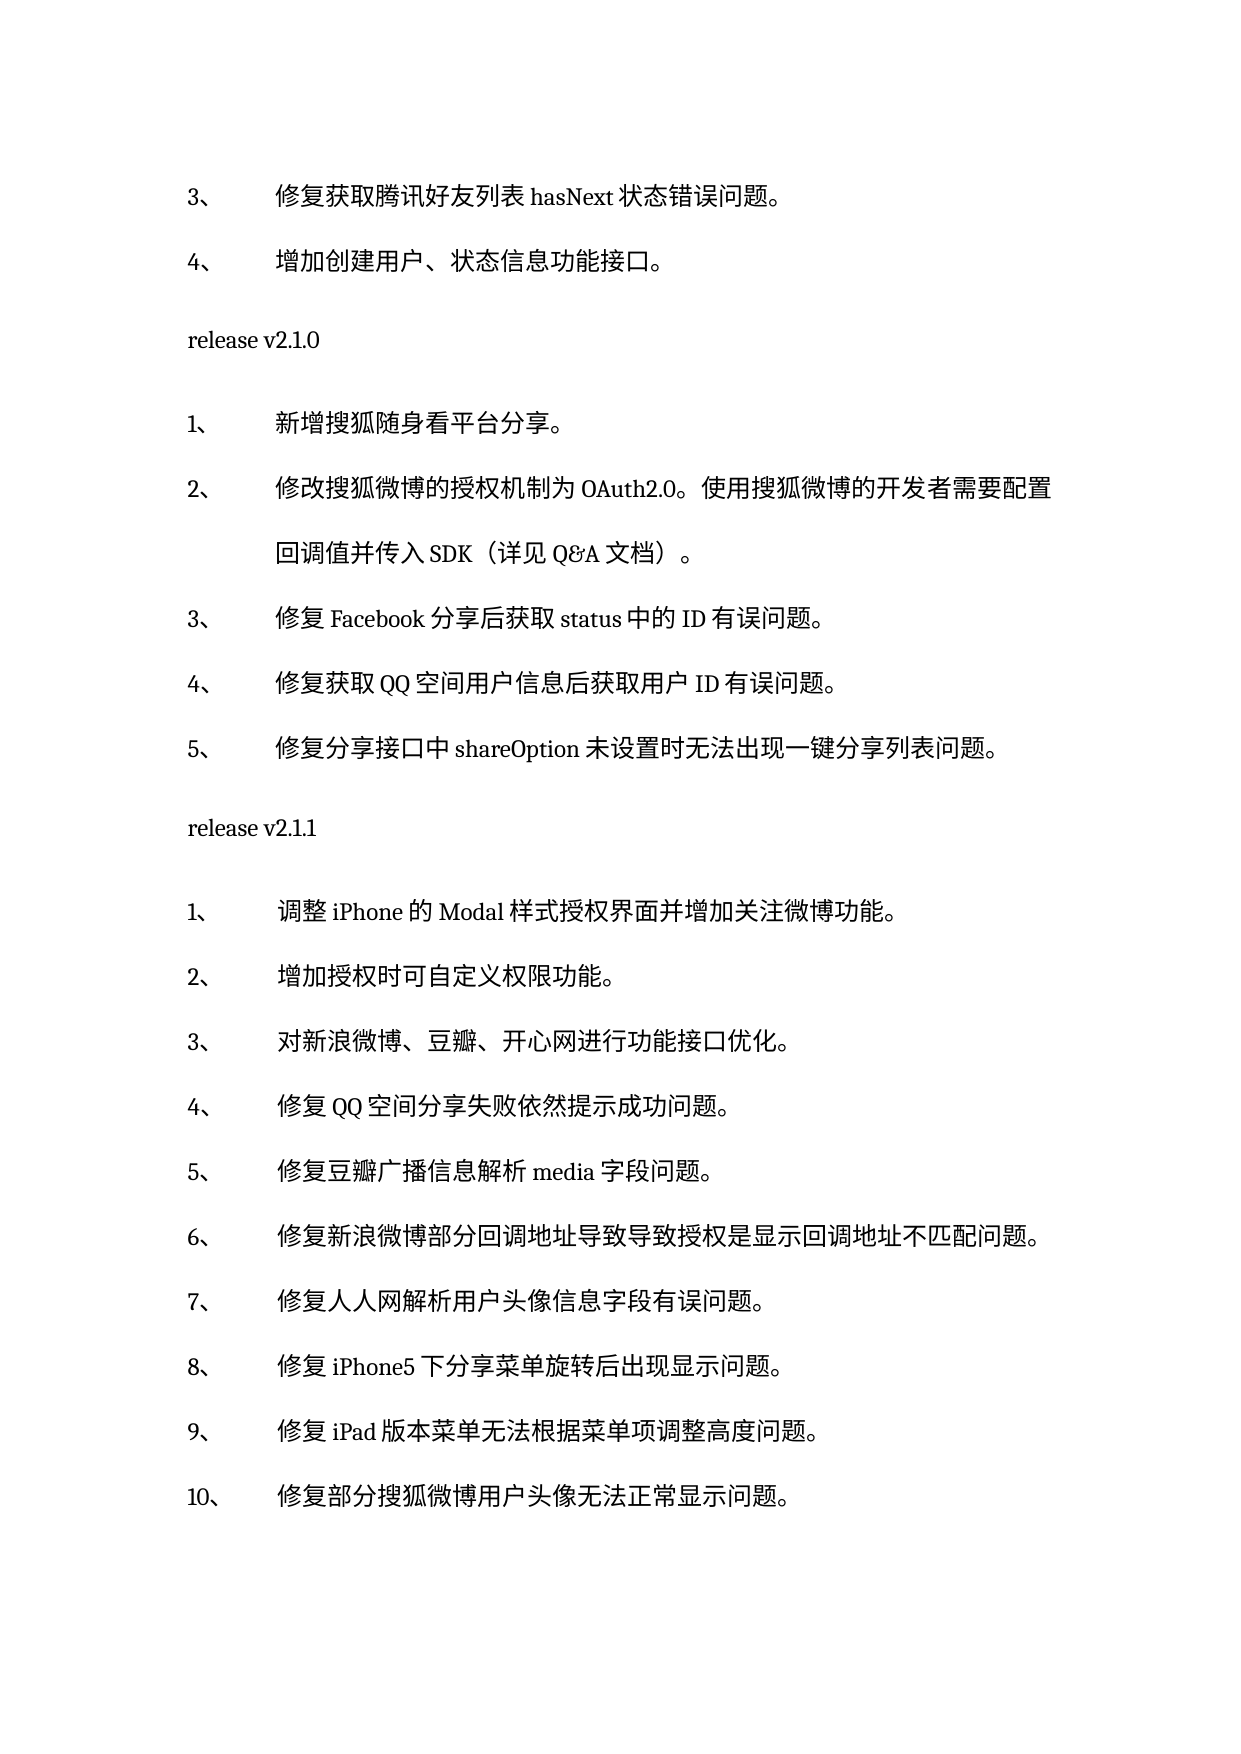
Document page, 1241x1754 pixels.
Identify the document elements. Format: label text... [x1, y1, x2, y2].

text 4、 增加创建用户、状态信息功能接口。 [187, 227, 1053, 292]
list 修复iPhone5下分享菜单旋转后出现显示问题。 [187, 1332, 1053, 1397]
list 调整iPhone的Modal样式授权界面并增加关注微博功能。 [187, 877, 1053, 942]
list 修复豆瓣广播信息解析media字段问题。 [187, 1137, 1053, 1202]
list 增加授权时可自定义权限功能。 [187, 942, 1053, 1007]
list 修复QQ空间分享失败依然提示成功问题。 [187, 1072, 1053, 1137]
list 修复新浪微博部分回调地址导致导致授权是显示回调地址不匹配问题。 [187, 1202, 1053, 1267]
list 对新浪微博、豆瓣、开心网进行功能接口优化。 [187, 1007, 1053, 1072]
list 新增搜狐随身看平台分享。 [187, 389, 1053, 454]
text 3、 修复获取腾讯好友列表hasNext状态错误问题。 [187, 162, 1053, 227]
list 修改搜狐微博的授权机制为OAuth2.0。使用搜狐微博的开发者需要配置回调值并传入SDK（详见Q&A文档）。 [187, 454, 1053, 584]
list 修复获取QQ空间用户信息后获取用户ID有误问题。 [187, 649, 1053, 714]
list 修复部分搜狐微博用户头像无法正常显示问题。 [187, 1462, 1053, 1527]
text release v2.1.0 [187, 324, 1053, 357]
list 修复Facebook分享后获取status中的ID有误问题。 [187, 584, 1053, 649]
text release v2.1.1 [187, 812, 1053, 844]
list 修复分享接口中shareOption未设置时无法出现一键分享列表问题。 [187, 714, 1053, 779]
list 修复人人网解析用户头像信息字段有误问题。 [187, 1267, 1053, 1332]
list 修复iPad版本菜单无法根据菜单项调整高度问题。 [187, 1397, 1053, 1462]
